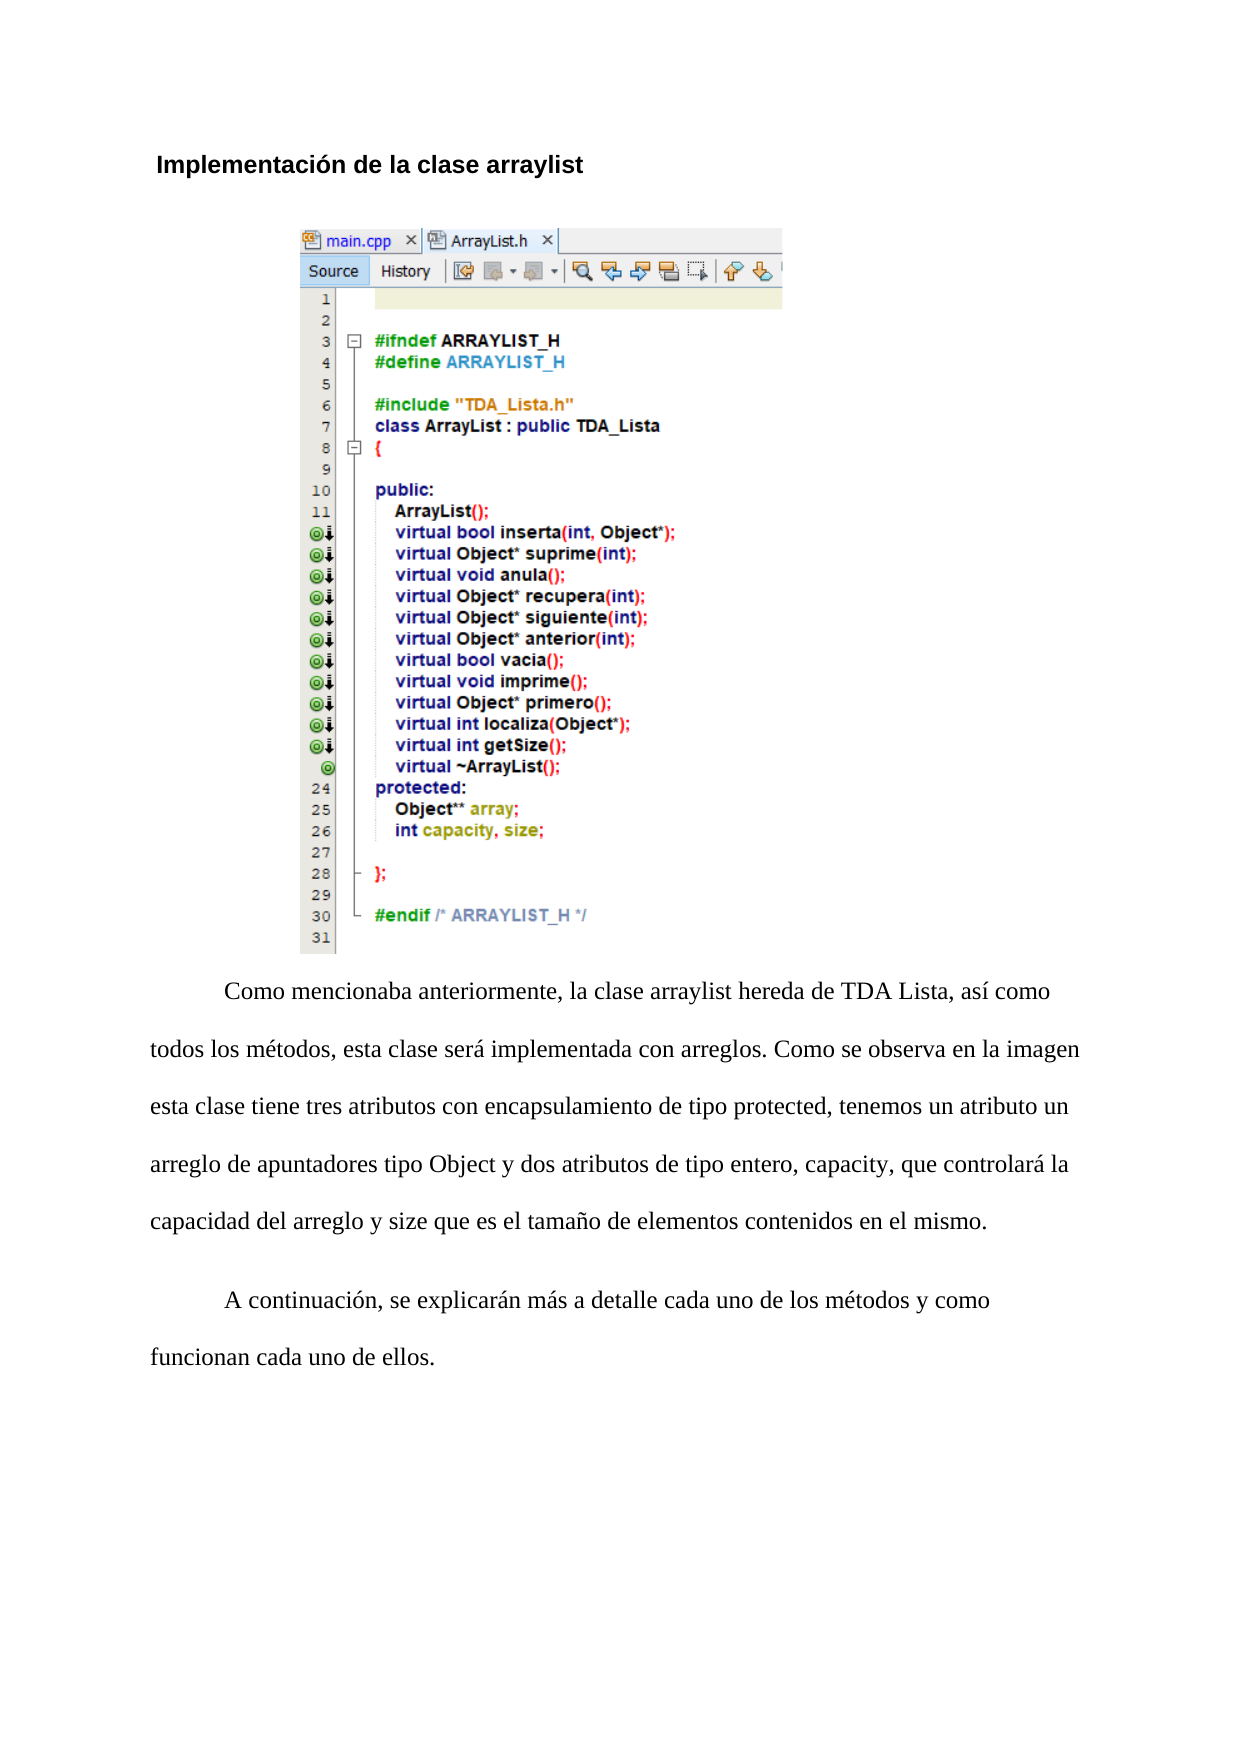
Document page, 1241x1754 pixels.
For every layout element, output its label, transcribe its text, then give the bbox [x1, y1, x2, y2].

text Como mencionaba anteriormente, la clase arraylist hereda de TDA Lista, así como todos los métodos, esta clase será implementada con arreglos. Como se observa en la imagen esta clase tiene tres atributos con encapsulamiento de tipo protected, tenemos un atributo un arreglo de apuntadores tipo Object y dos atributos de tipo entero, capacity, que controlará la capacidad del arreglo y size que es el tamaño de elementos contenidos en el mismo. [150, 976, 1090, 1235]
text Implementación de la clase arraylist [156, 150, 1090, 179]
text A continuación, se explicarán más a detalle cada uno de los métodos y como funcionan cada uno de ellos. [150, 1285, 1090, 1371]
picture [300, 228, 783, 954]
